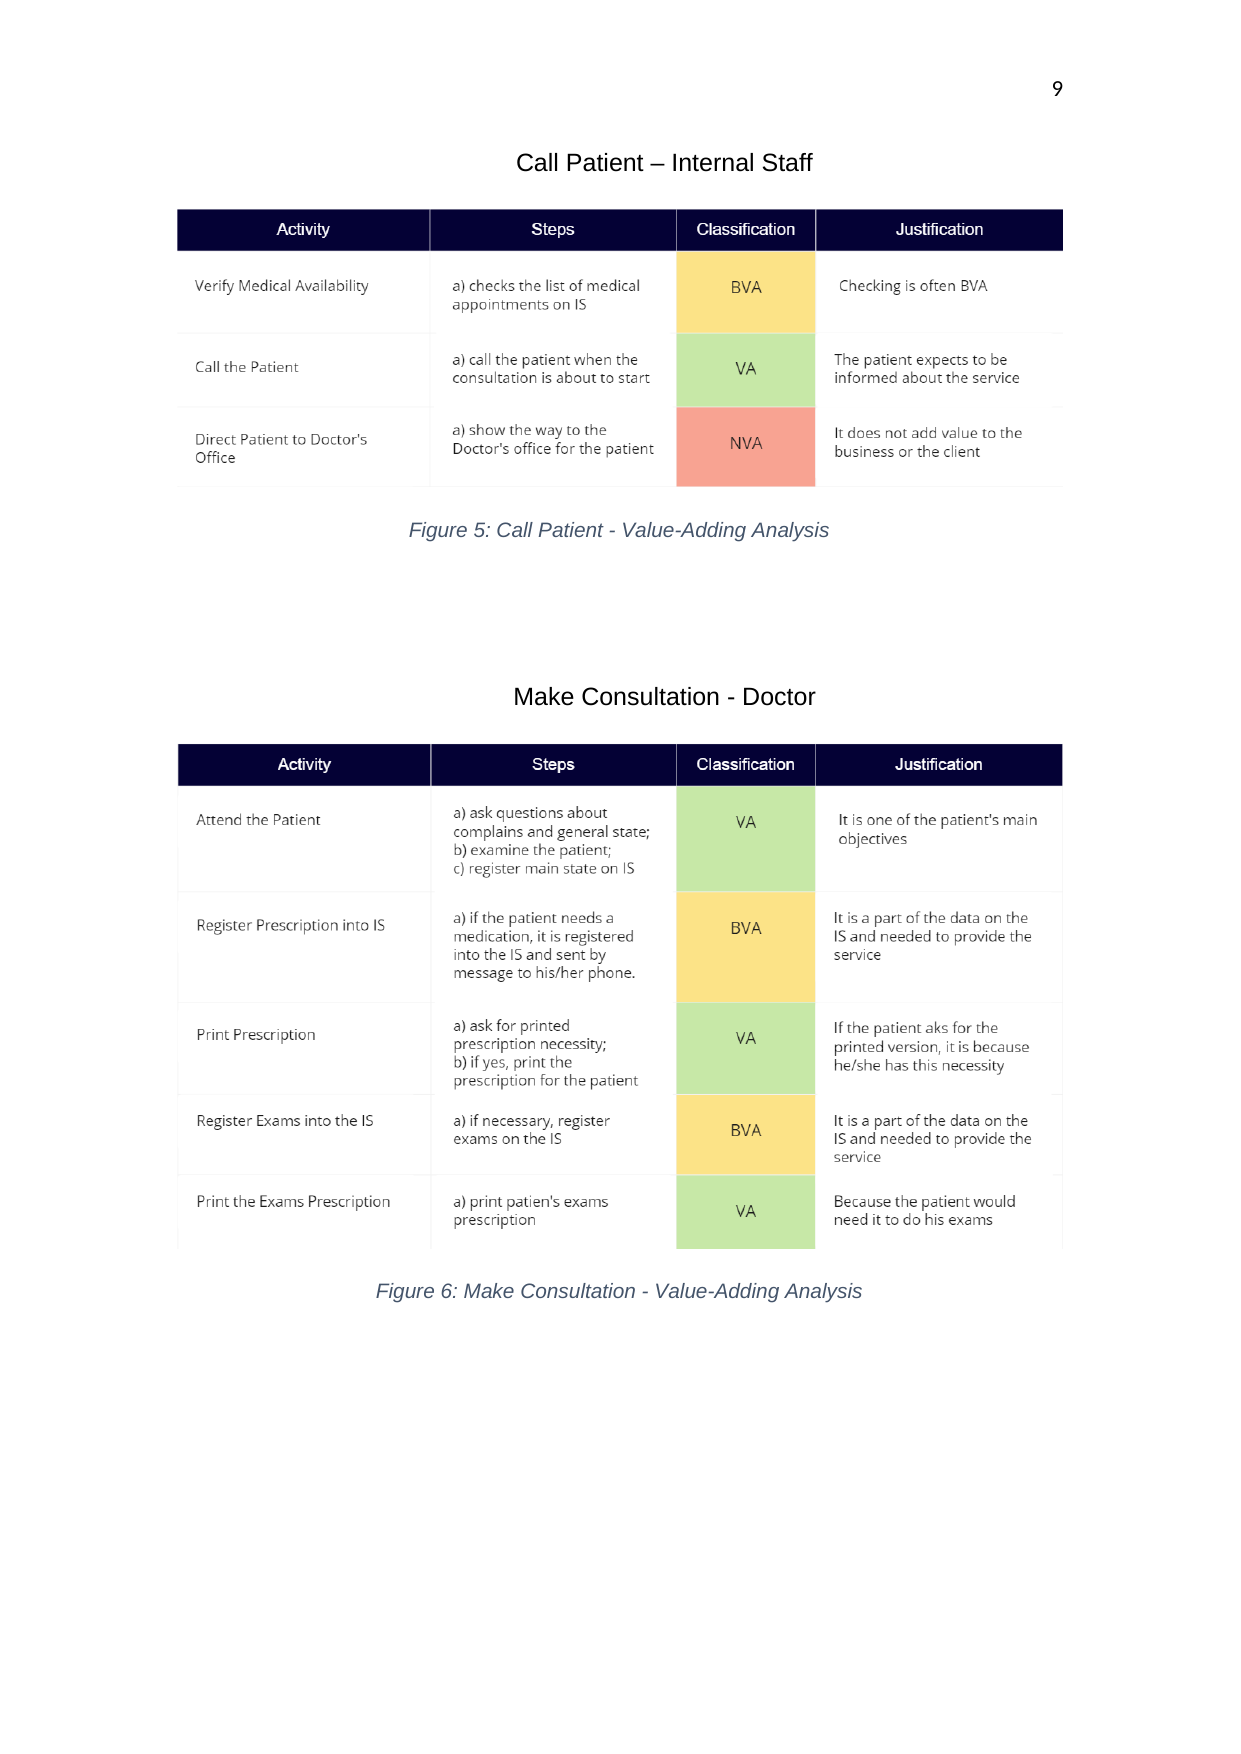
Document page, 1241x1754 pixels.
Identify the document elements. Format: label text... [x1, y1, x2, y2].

text Call Patient – Internal Staff [177, 148, 1063, 176]
text Figure 5: Call Patient - Value-Adding Analysis [177, 517, 1063, 541]
text Figure 6: Make Consultation - Value-Adding Analysis [177, 1279, 1063, 1303]
picture [177, 741, 1063, 1249]
text Make Consultation - Doctor [177, 682, 1063, 711]
picture [177, 207, 1063, 487]
